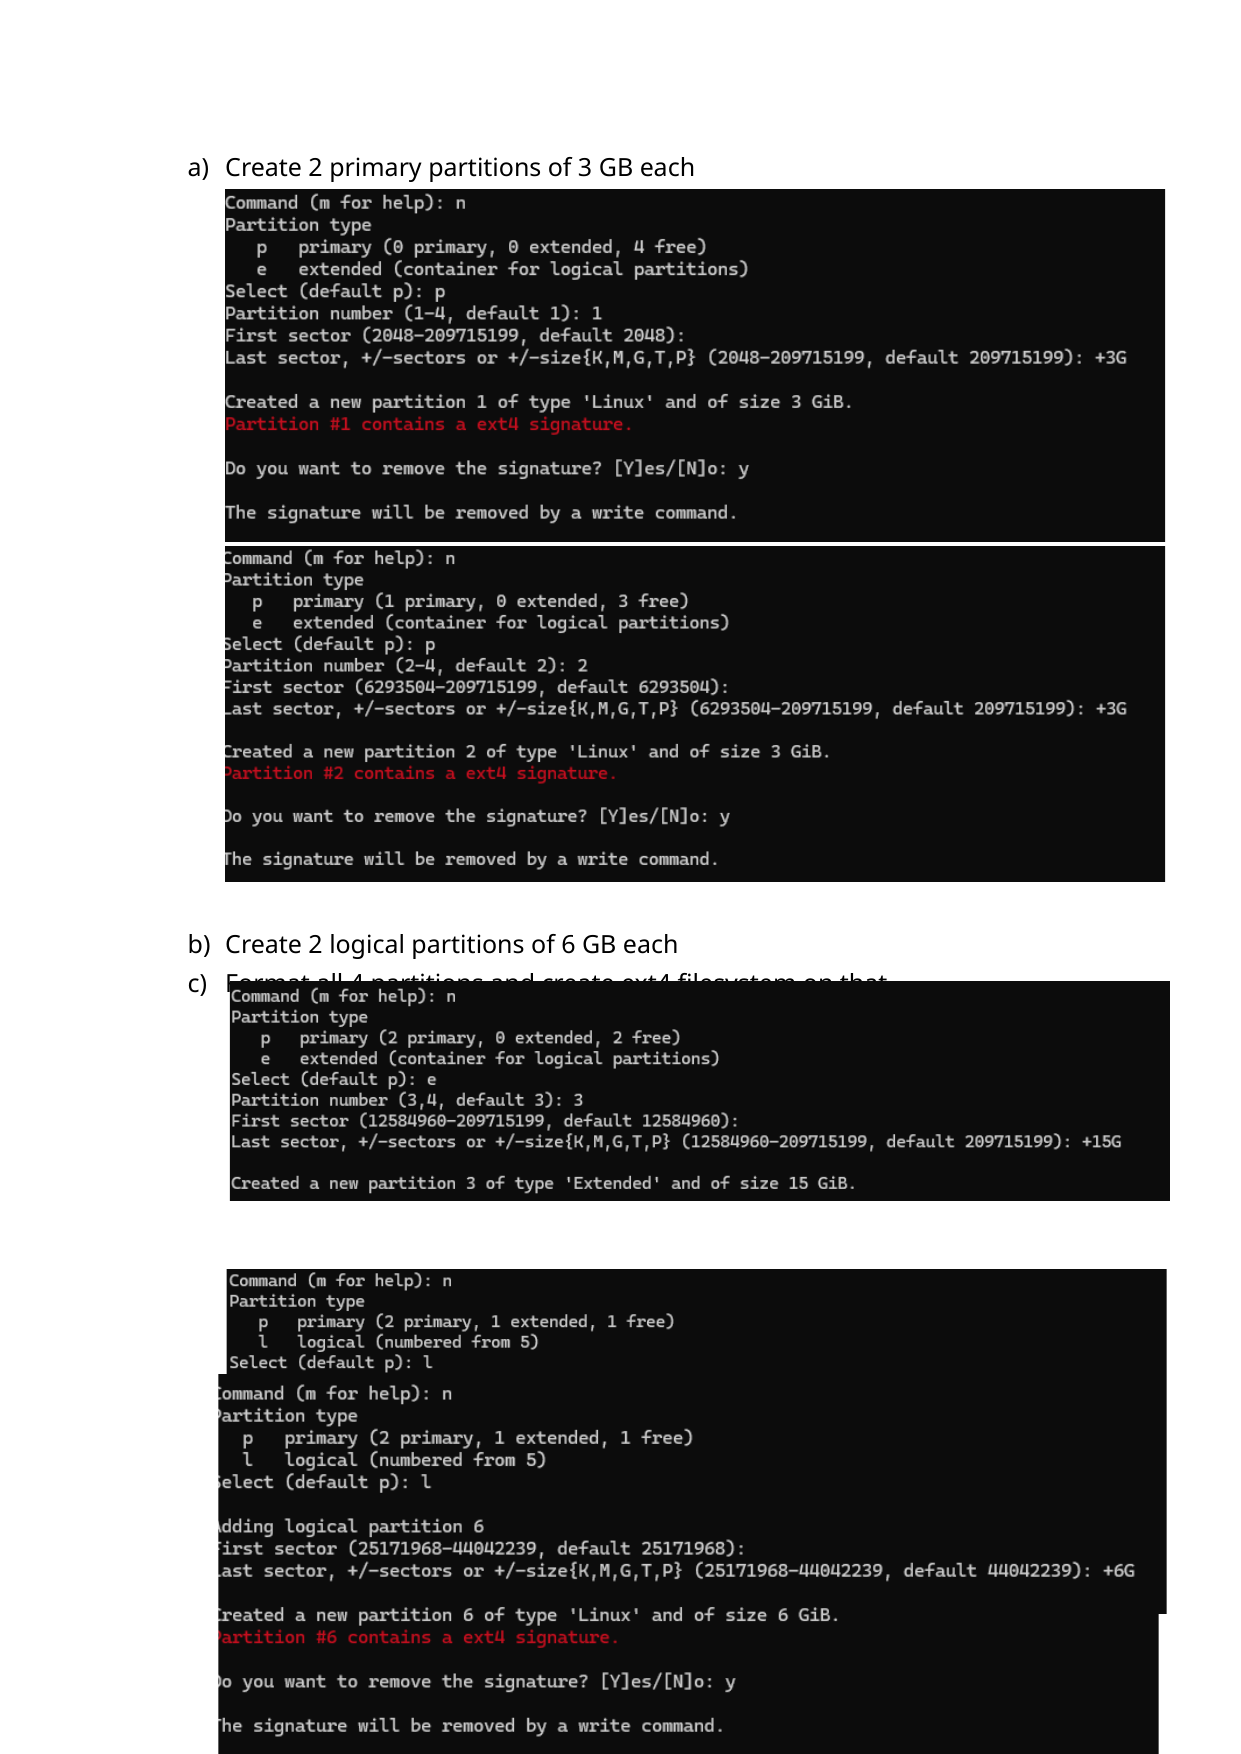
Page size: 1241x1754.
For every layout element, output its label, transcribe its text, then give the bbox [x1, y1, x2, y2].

picture [225, 189, 1166, 542]
picture [218, 1269, 1167, 1754]
list Format all 4 partitions and create ext4 filesystem on that [187, 965, 1090, 999]
list Create 2 primary partitions of 3 GB each [187, 150, 1090, 184]
picture [229, 981, 1170, 1201]
picture [225, 546, 1166, 882]
list Create 2 logical partitions of 6 GB each [187, 926, 1090, 960]
